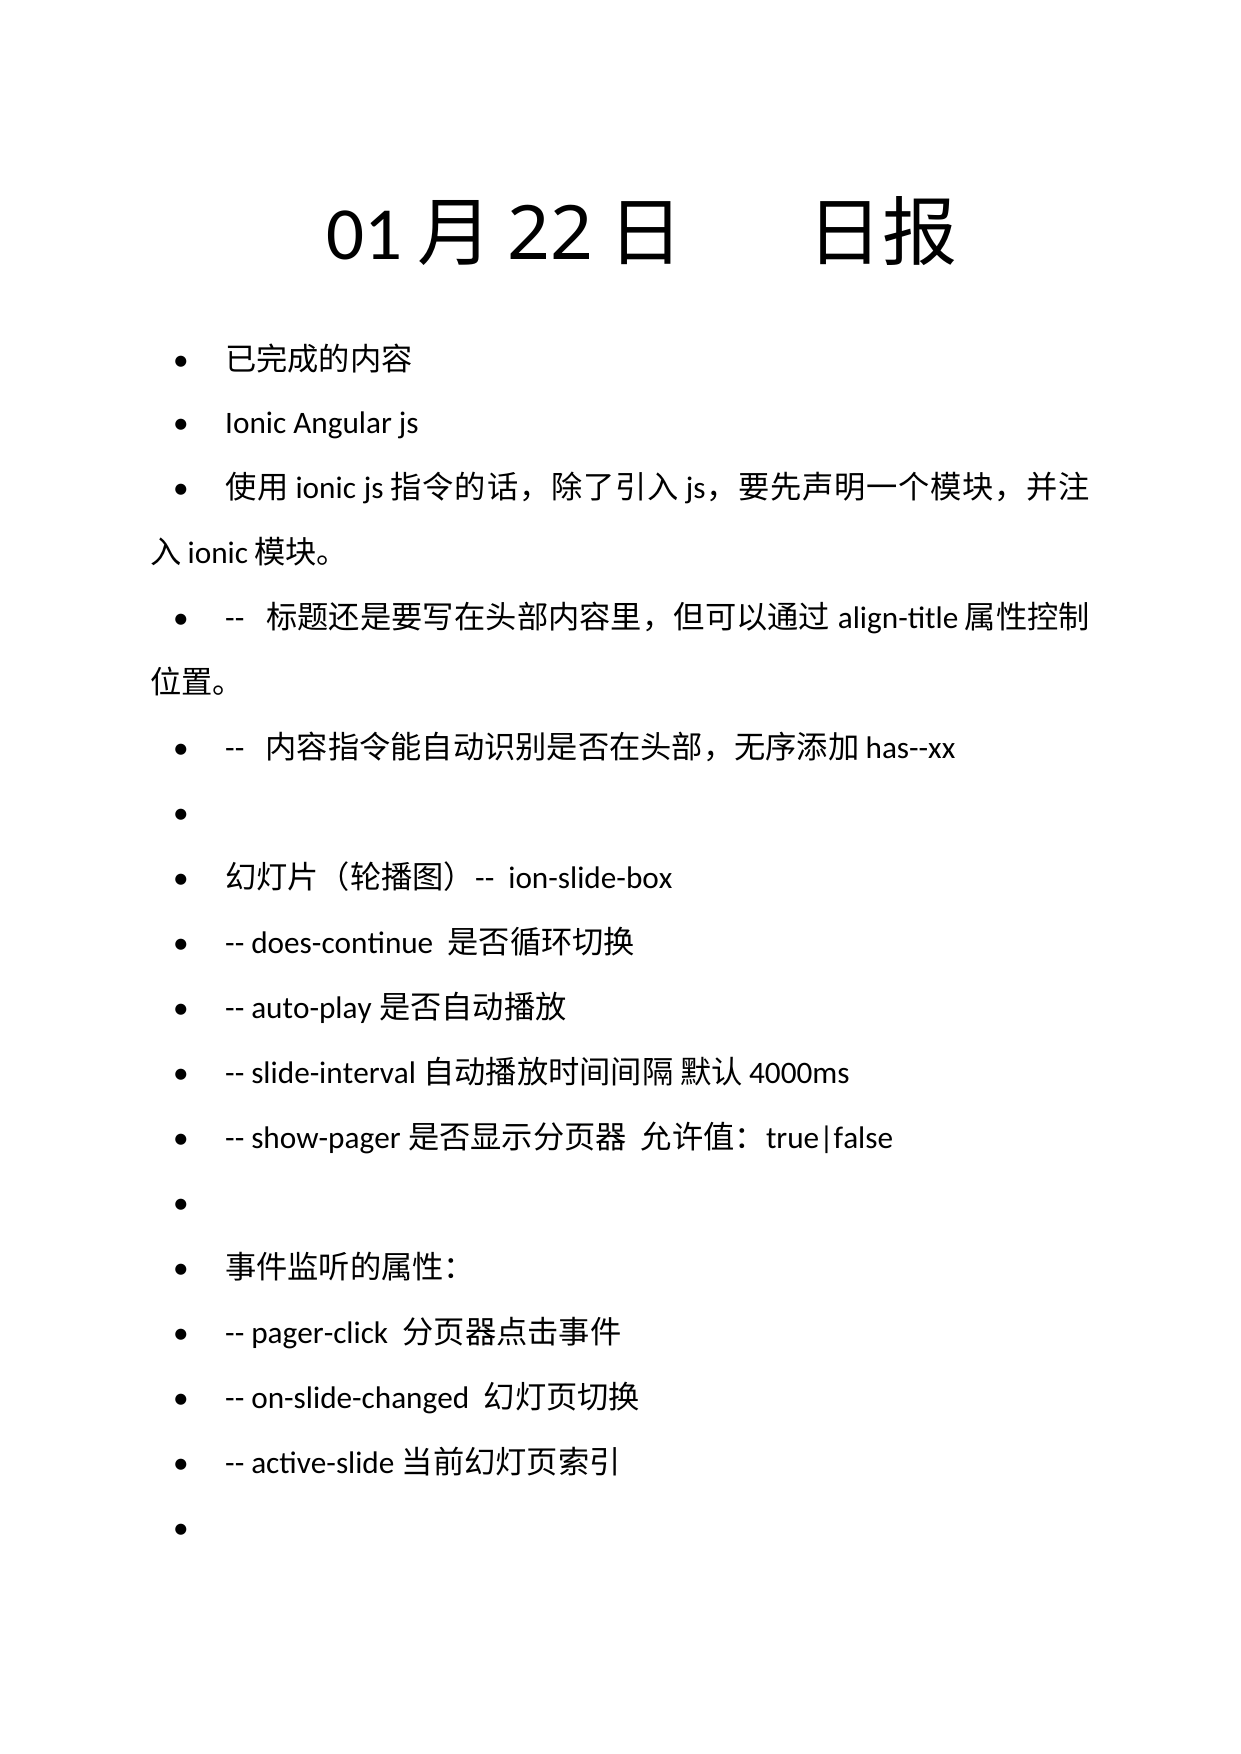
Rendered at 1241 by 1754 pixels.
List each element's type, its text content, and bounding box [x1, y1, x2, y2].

list -- show-pager 是否显示分页器 允许值：true|false [150, 1104, 1090, 1169]
list -- does-continue 是否循环切换 [150, 909, 1090, 974]
list -- auto-play 是否自动播放 [150, 974, 1090, 1039]
list 事件监听的属性： [150, 1234, 1090, 1299]
list -- active-slide 当前幻灯页索引 [150, 1429, 1090, 1494]
list -- on-slide-changed 幻灯页切换 [150, 1364, 1090, 1429]
list 幻灯片（轮播图）-- ion-slide-box [150, 844, 1090, 909]
text 01月22日 日报 [150, 162, 1090, 292]
list 使用ionic js指令的话，除了引入js，要先声明一个模块，并注入ionic模块。 [150, 454, 1090, 584]
list Ionic Angular js [150, 389, 1090, 454]
list 已完成的内容 [150, 324, 1090, 389]
list -- 内容指令能自动识别是否在头部，无序添加has--xx [150, 714, 1090, 779]
list -- 标题还是要写在头部内容里，但可以通过align-title属性控制位置。 [150, 584, 1090, 714]
list -- pager-click 分页器点击事件 [150, 1299, 1090, 1364]
list -- slide-interval 自动播放时间间隔 默认4000ms [150, 1039, 1090, 1104]
